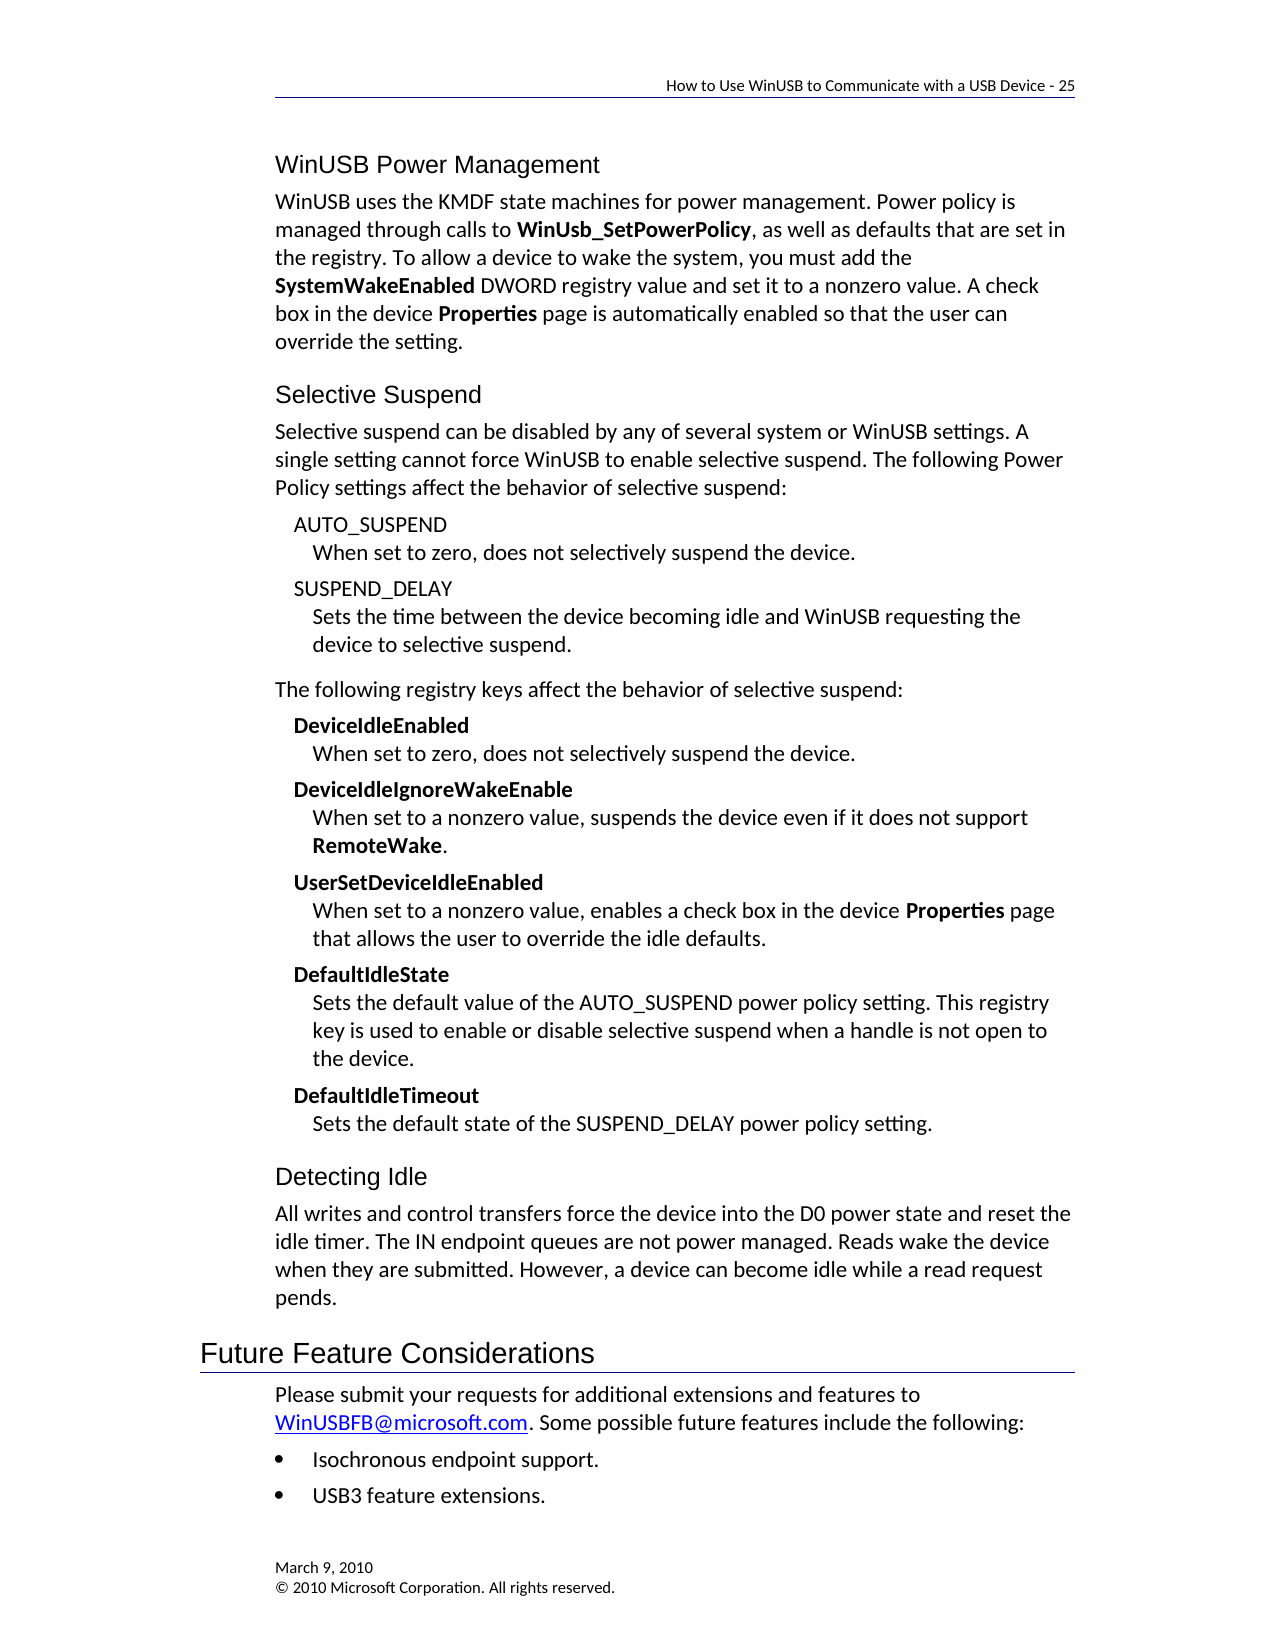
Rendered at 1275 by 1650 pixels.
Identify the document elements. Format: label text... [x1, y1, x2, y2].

list Isochronous endpoint support. [275, 1445, 1075, 1473]
subtitle Selective Suspend [275, 380, 1075, 409]
text WinUSB uses the KMDF state machines for power management. Power policy is managed through calls to WinUsb_SetPowerPolicy, as well as defaults that are set in the registry. To allow a device to wake the system, you must add the SystemWakeEnabled DWORD registry value and set it to a nonzero value. A check box in the device Properties page is automatically enabled so that the user can override the setting. [275, 187, 1075, 355]
text Please submit your requests for additional extensions and features to WinUSBFB@microsoft.com. Some possible future features include the following: [275, 1380, 1075, 1436]
text All writes and control transfers force the device into the D0 power state and reset the idle timer. The IN endpoint queues are not power managed. Reads wake the device when they are submitted. However, a device can become idle while a read request pends. [275, 1199, 1075, 1311]
text DefaultIdleTimeout [294, 1081, 1075, 1109]
text Sets the default state of the SUSPEND_DELAY power policy setting. [312, 1109, 1075, 1137]
text UserSetDeviceIdleEnabled [294, 868, 1075, 896]
text Selective suspend can be disabled by any of several system or WinUSB settings. A single setting cannot force WinUSB to enable selective suspend. The following Power Policy settings affect the behavior of selective suspend: [275, 417, 1075, 501]
subtitle WinUSB Power Management [275, 150, 1075, 179]
text Sets the default value of the AUTO_SUSPEND power policy setting. This registry key is used to enable or disable selective suspend when a handle is not open to the device. [312, 988, 1075, 1072]
subtitle Detecting Idle [275, 1162, 1075, 1191]
subtitle Future Feature Considerations [200, 1336, 1075, 1372]
text DeviceIdleIgnoreWakeEnable [294, 776, 1075, 803]
text When set to zero, does not selectively suspend the device. [312, 538, 1075, 566]
text When set to a nonzero value, enables a check box in the device Properties page that allows the user to override the idle defaults. [312, 896, 1075, 952]
text When set to a nonzero value, suspends the device even if it does not support RemoteWake. [312, 803, 1075, 859]
text SUSPEND_DELAY [294, 574, 1075, 602]
list USB3 feature extensions. [275, 1481, 1075, 1509]
text DeviceIdleEnabled [294, 711, 1075, 739]
text Sets the time between the device becoming idle and WinUSB requesting the device to selective suspend. [312, 602, 1075, 658]
text AUTO_SUSPEND [294, 510, 1075, 538]
text The following registry keys affect the behavior of selective suspend: [275, 675, 1075, 703]
text DefaultIdleState [294, 960, 1075, 988]
text When set to zero, does not selectively suspend the device. [312, 739, 1075, 767]
